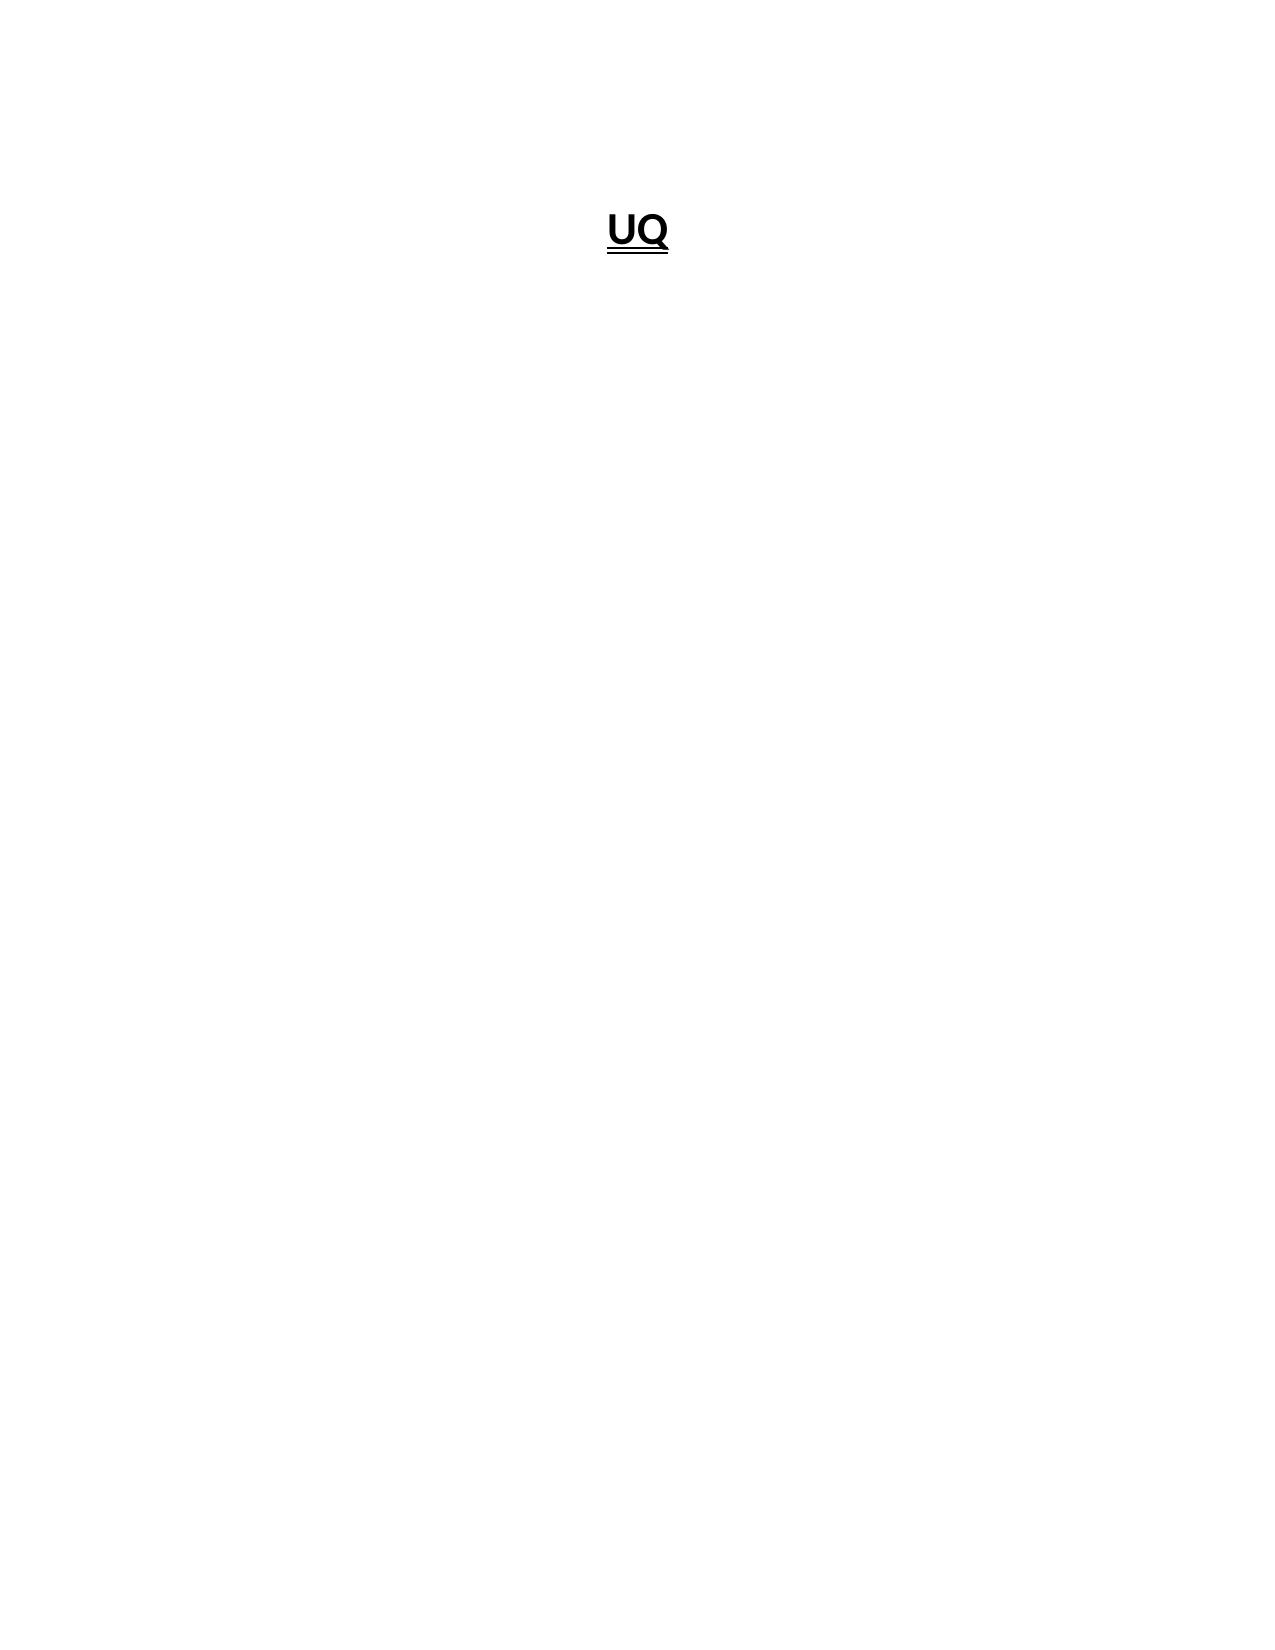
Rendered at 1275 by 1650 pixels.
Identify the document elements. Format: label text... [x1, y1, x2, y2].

subtitle UQ [150, 200, 1125, 256]
